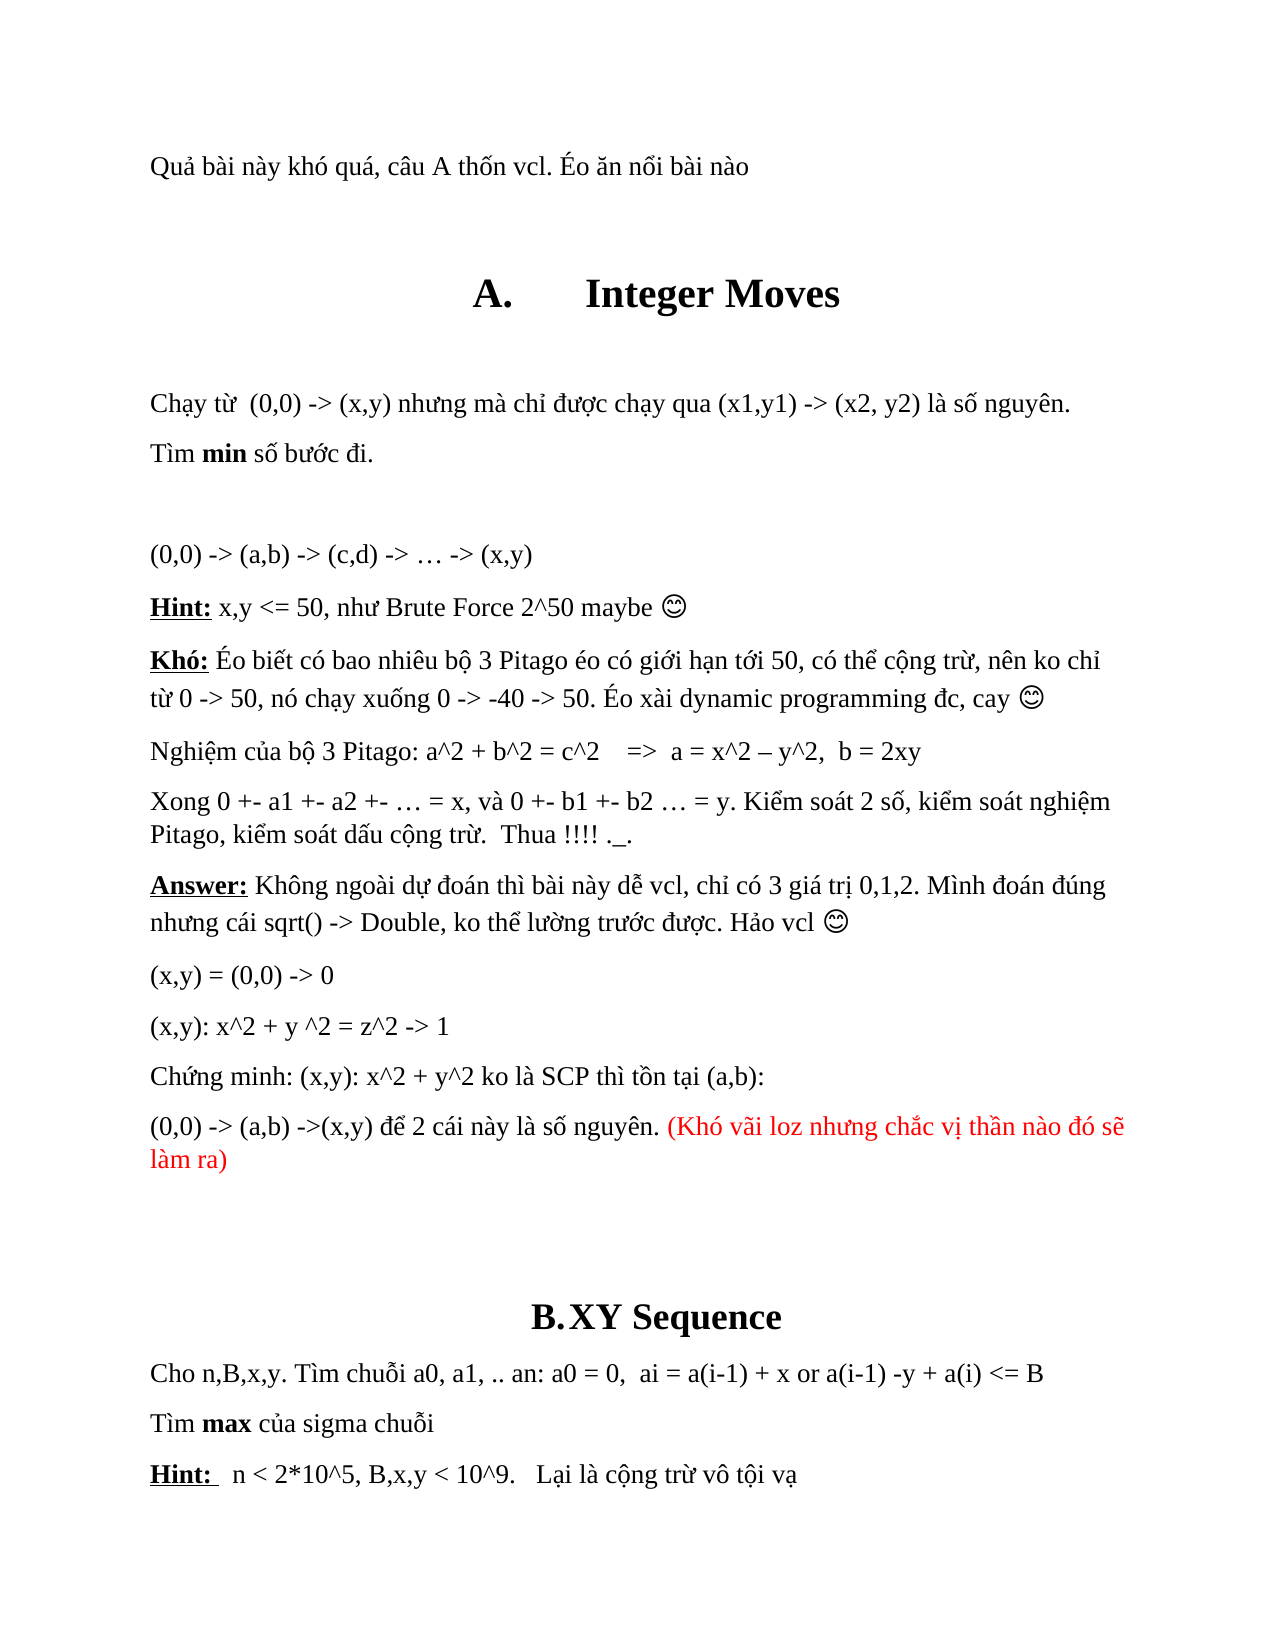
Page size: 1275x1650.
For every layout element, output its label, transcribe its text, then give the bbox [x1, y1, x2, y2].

text Xong 0 +- a1 +- a2 +- … = x, và 0 +- b1 +- b2 … = y. Kiểm soát 2 số, kiểm soát nghiệm Pitago, kiểm soát dấu cộng trừ. Thua !!!! ._. [150, 785, 1125, 850]
text Hint: n < 2*10^5, B,x,y < 10^9. Lại là cộng trừ vô tội vạ [150, 1458, 1125, 1489]
list Integer Moves [187, 268, 1125, 316]
text Cho n,B,x,y. Tìm chuỗi a0, a1, .. an: a0 = 0, ai = a(i-1) + x or a(i-1) -y + a(i) <= B [150, 1357, 1125, 1388]
text Answer: Không ngoài dự đoán thì bài này dễ vcl, chỉ có 3 giá trị 0,1,2. Mình đoán đúng nhưng cái sqrt() -> Double, ko thể lường trước được. Hảo vcl [150, 869, 1125, 940]
text Tìm min số bước đi. [150, 437, 1125, 468]
text Khó: Éo biết có bao nhiêu bộ 3 Pitago éo có giới hạn tới 50, có thể cộng trừ, nên ko chỉ từ 0 -> 50, nó chạy xuống 0 -> -40 -> 50. Éo xài dynamic programming đc, cay [150, 644, 1125, 715]
list XY Sequence [187, 1294, 1125, 1337]
text (x,y): x^2 + y ^2 = z^2 -> 1 [150, 1009, 1125, 1041]
text (0,0) -> (a,b) -> (c,d) -> … -> (x,y) [150, 538, 1125, 569]
text Quả bài này khó quá, câu A thốn vcl. Éo ăn nổi bài nào [150, 150, 1125, 181]
text Chứng minh: (x,y): x^2 + y^2 ko là SCP thì tồn tại (a,b): [150, 1060, 1125, 1091]
text (0,0) -> (a,b) ->(x,y) để 2 cái này là số nguyên. (Khó vãi loz nhưng chắc vị thần nào đó sẽ làm ra) [150, 1110, 1125, 1175]
text Nghiệm của bộ 3 Pitago: a^2 + b^2 = c^2 => a = x^2 – y^2, b = 2xy [150, 735, 1125, 766]
text Tìm max của sigma chuỗi [150, 1408, 1125, 1439]
text (x,y) = (0,0) -> 0 [150, 959, 1125, 991]
text Chạy từ (0,0) -> (x,y) nhưng mà chỉ được chạy qua (x1,y1) -> (x2, y2) là số nguyên. [150, 387, 1125, 418]
text Hint: x,y <= 50, như Brute Force 2^50 maybe [150, 588, 1125, 625]
